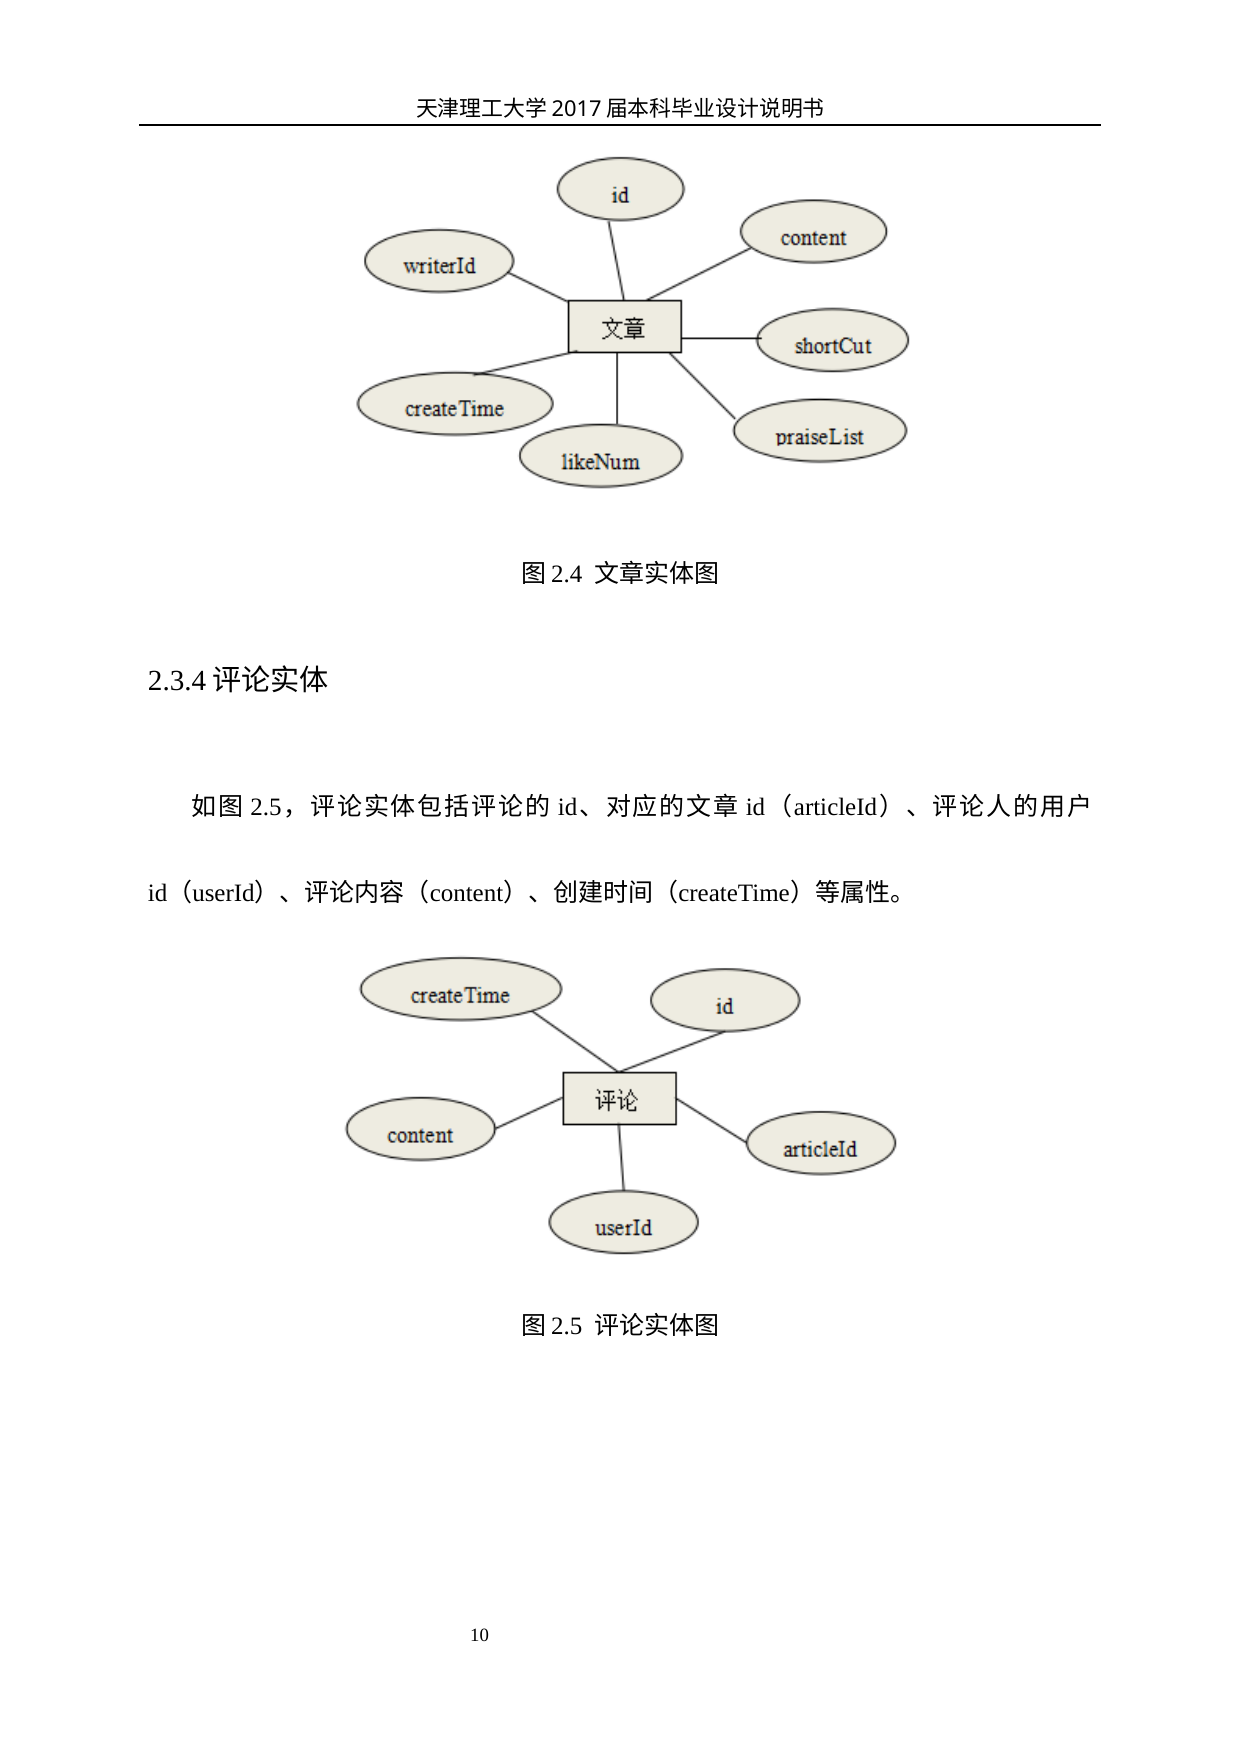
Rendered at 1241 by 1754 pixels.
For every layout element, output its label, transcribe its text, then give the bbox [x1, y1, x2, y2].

text 图2.5 评论实体图 [148, 1289, 1093, 1358]
picture [313, 148, 928, 501]
text 如图2.5，评论实体包括评论的id、对应的文章id（articleId）、评论人的用户id（userId）、评论内容（content）、创建时间（createTime）等属性。 [148, 770, 1093, 926]
text 图2.4 文章实体图 [148, 537, 1093, 607]
subtitle 2.3.4评论实体 [148, 643, 1093, 712]
picture [328, 934, 912, 1270]
